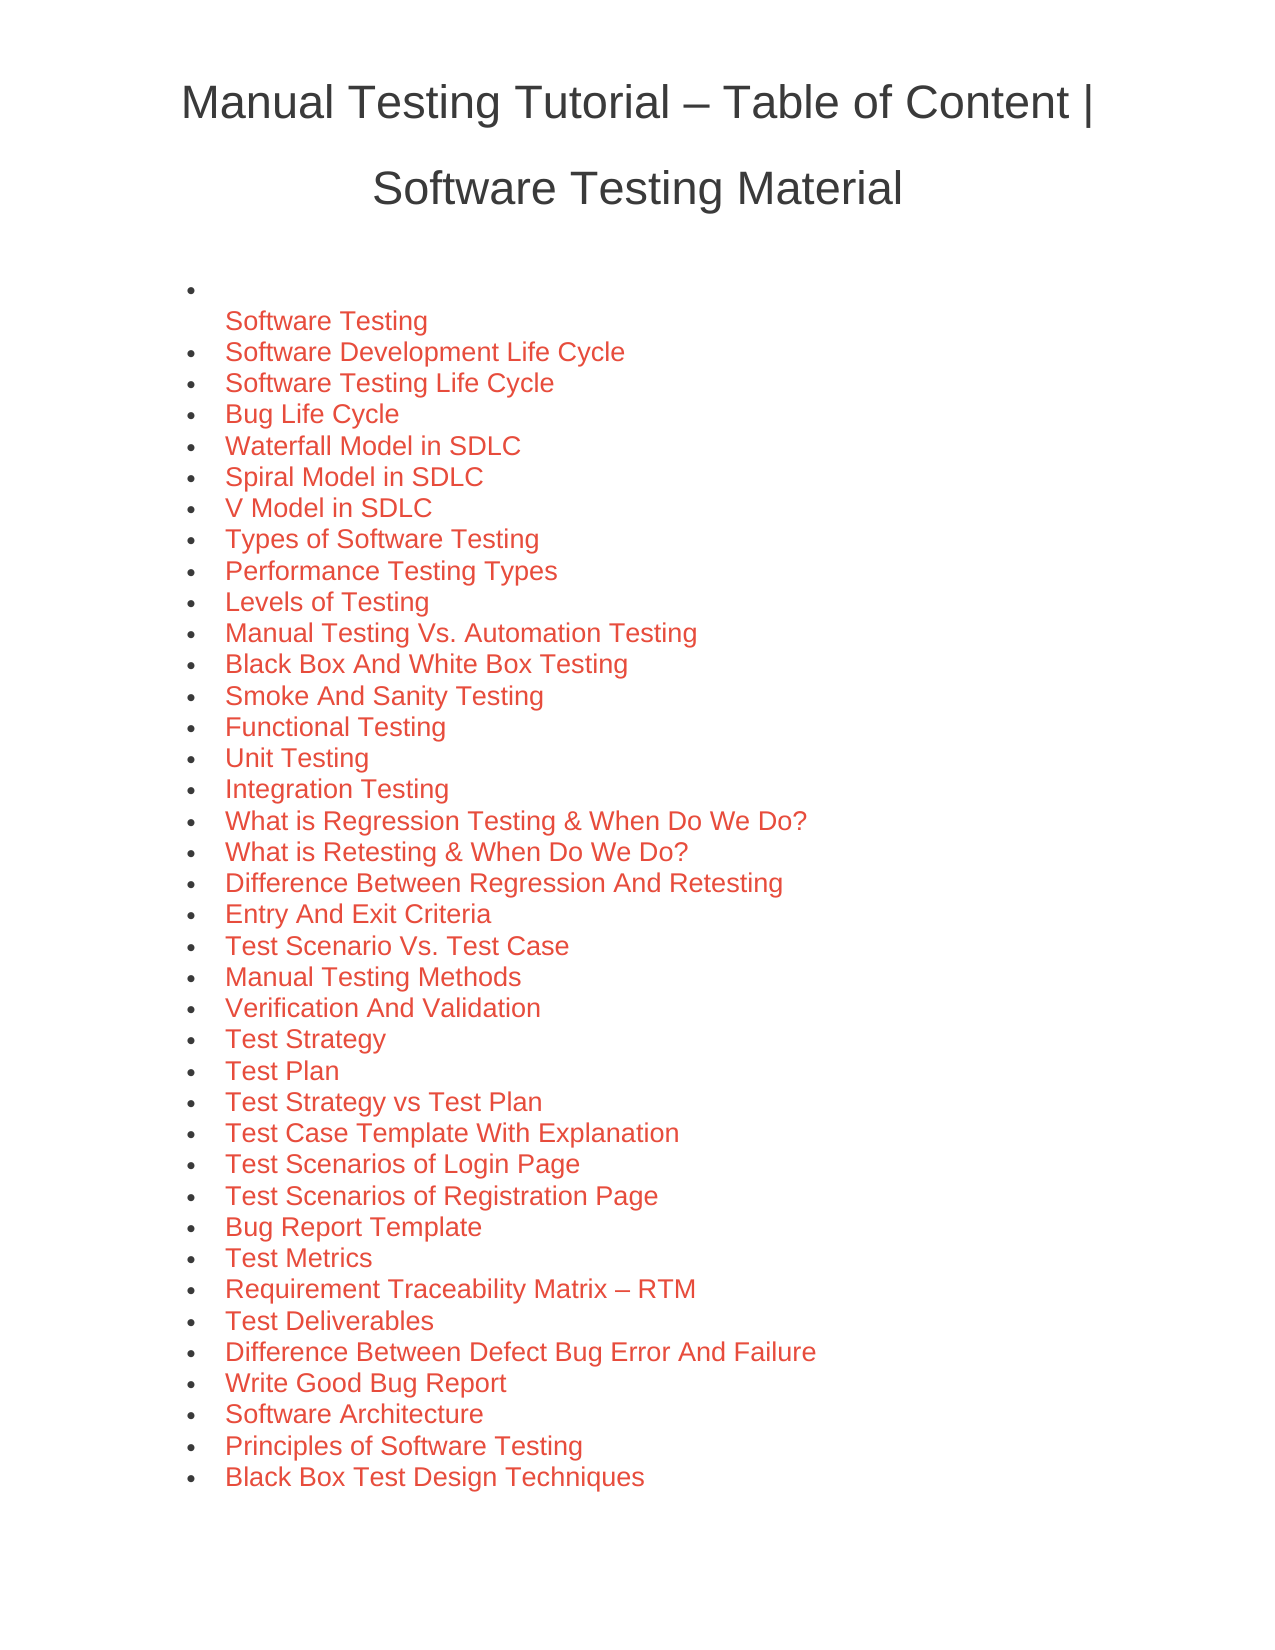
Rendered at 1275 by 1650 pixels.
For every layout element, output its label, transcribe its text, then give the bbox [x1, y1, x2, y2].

list Principles of Software Testing [187, 1430, 1125, 1461]
list Test Strategy [187, 1023, 1125, 1055]
list Test Plan [187, 1055, 1125, 1086]
list Software Testing Life Cycle [187, 367, 1125, 398]
list Difference Between Regression And Retesting [187, 867, 1125, 898]
list Manual Testing Vs. Automation Testing [187, 617, 1125, 648]
list Bug Life Cycle [187, 398, 1125, 430]
list Manual Testing Methods [187, 961, 1125, 992]
list Entry And Exit Criteria [187, 898, 1125, 930]
list Black Box Test Design Techniques [187, 1461, 1125, 1492]
list Integration Testing [187, 773, 1125, 805]
list Waterfall Model in SDLC [187, 430, 1125, 461]
list Smoke And Sanity Testing [187, 680, 1125, 711]
list What is Retesting & When Do We Do? [187, 836, 1125, 867]
list Software Testing [187, 273, 1125, 336]
list Test Strategy vs Test Plan [187, 1086, 1125, 1117]
list Functional Testing [187, 711, 1125, 742]
list Test Metrics [187, 1242, 1125, 1273]
list Test Deliverables [187, 1305, 1125, 1336]
list Black Box And White Box Testing [187, 648, 1125, 680]
list Unit Testing [187, 742, 1125, 773]
list Bug Report Template [187, 1211, 1125, 1242]
list Software Development Life Cycle [187, 336, 1125, 367]
list What is Regression Testing & When Do We Do? [187, 805, 1125, 836]
list Write Good Bug Report [187, 1367, 1125, 1398]
list Test Scenario Vs. Test Case [187, 930, 1125, 961]
list Verification And Validation [187, 992, 1125, 1023]
list Types of Software Testing [187, 523, 1125, 555]
list Difference Between Defect Bug Error And Failure [187, 1336, 1125, 1367]
list Requirement Traceability Matrix – RTM [187, 1273, 1125, 1305]
list Spiral Model in SDLC [187, 461, 1125, 492]
list Test Case Template With Explanation [187, 1117, 1125, 1148]
list Levels of Testing [187, 586, 1125, 617]
list Performance Testing Types [187, 555, 1125, 586]
list Test Scenarios of Login Page [187, 1148, 1125, 1180]
list V Model in SDLC [187, 492, 1125, 523]
list Test Scenarios of Registration Page [187, 1180, 1125, 1211]
list Software Architecture [187, 1398, 1125, 1430]
